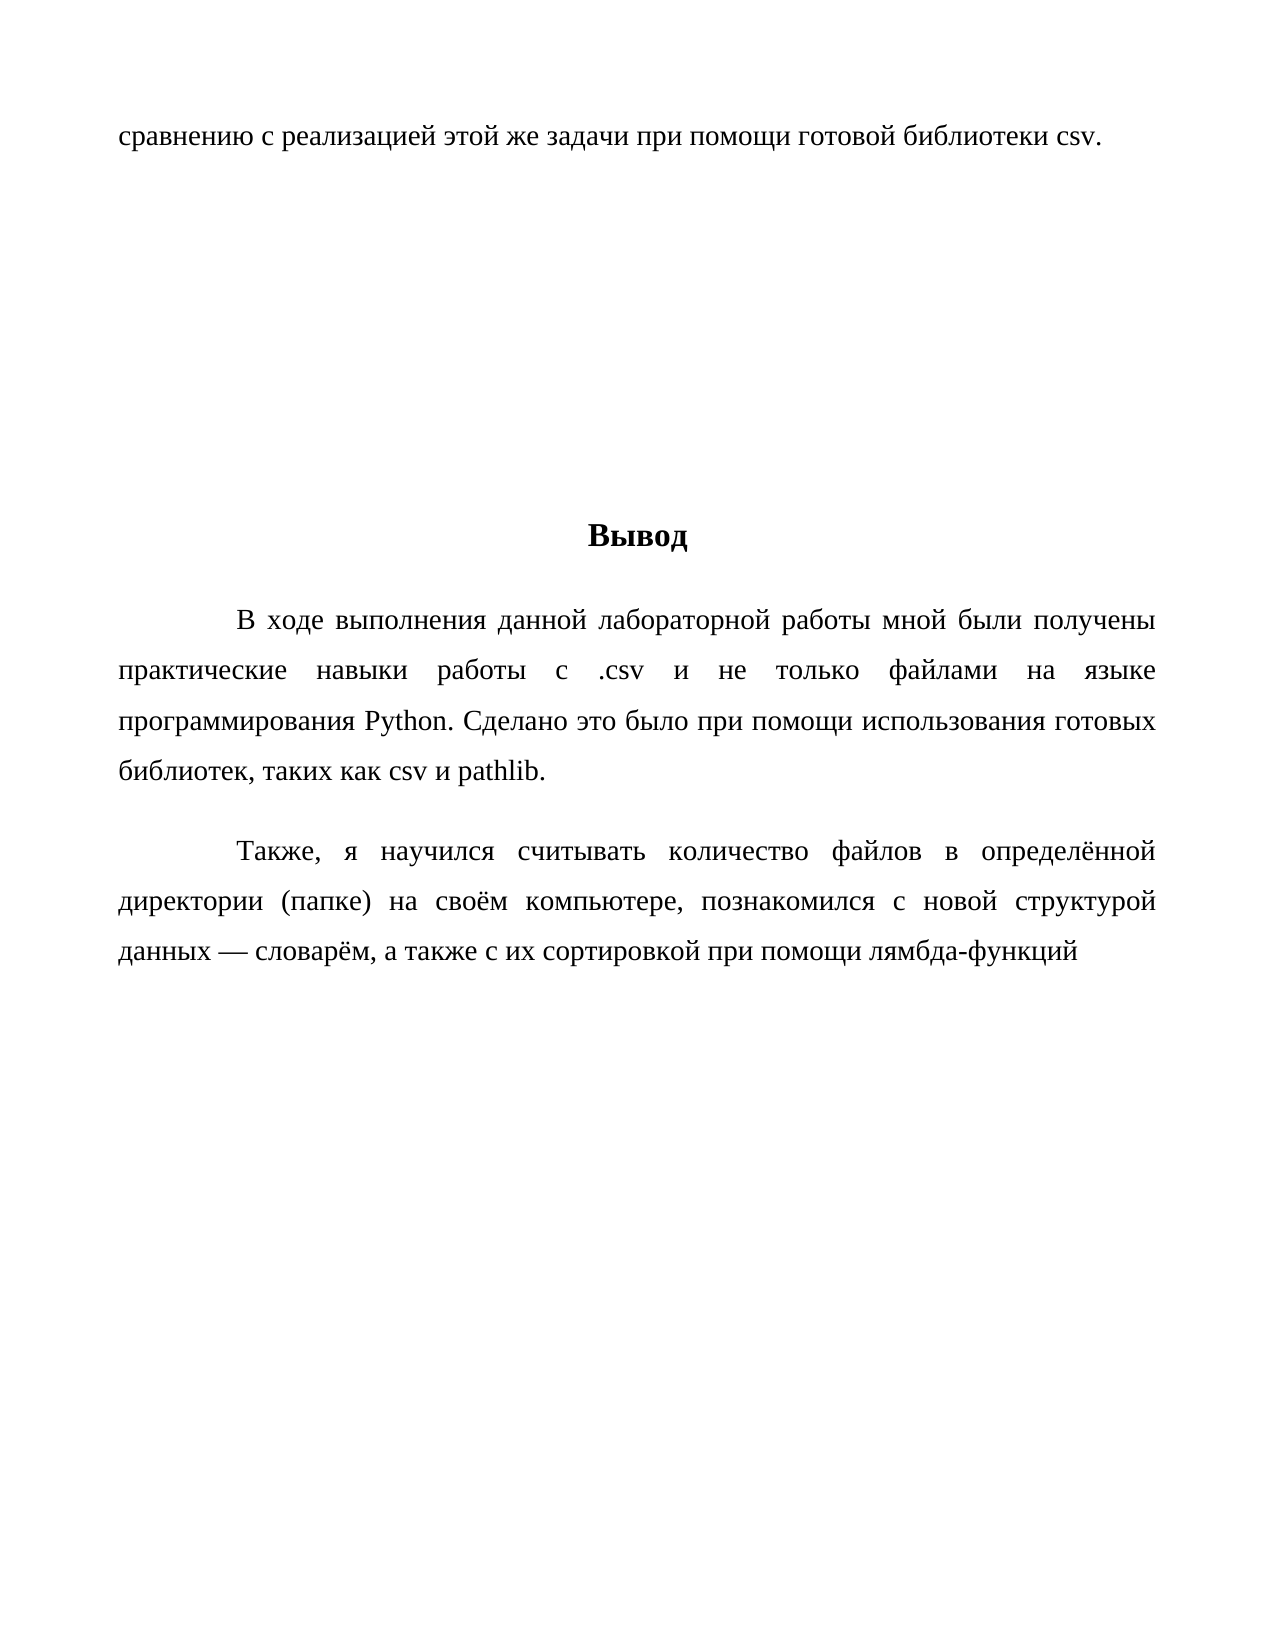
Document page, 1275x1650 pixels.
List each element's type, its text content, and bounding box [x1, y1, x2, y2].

text Также, я научился считывать количество файлов в определённой директории (папке) на своём компьютере, познакомился с новой структурой данных — словарём, а также с их сортировкой при помощи лямбда-функций [118, 833, 1157, 967]
text Вывод [118, 516, 1157, 554]
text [118, 118, 1157, 152]
text В ходе выполнения данной лабораторной работы мной были получены практические навыки работы с .csv и не только файлами на языке программирования Python. Сделано это было при помощи использования готовых библиотек, таких как csv и pathlib. [118, 602, 1157, 787]
